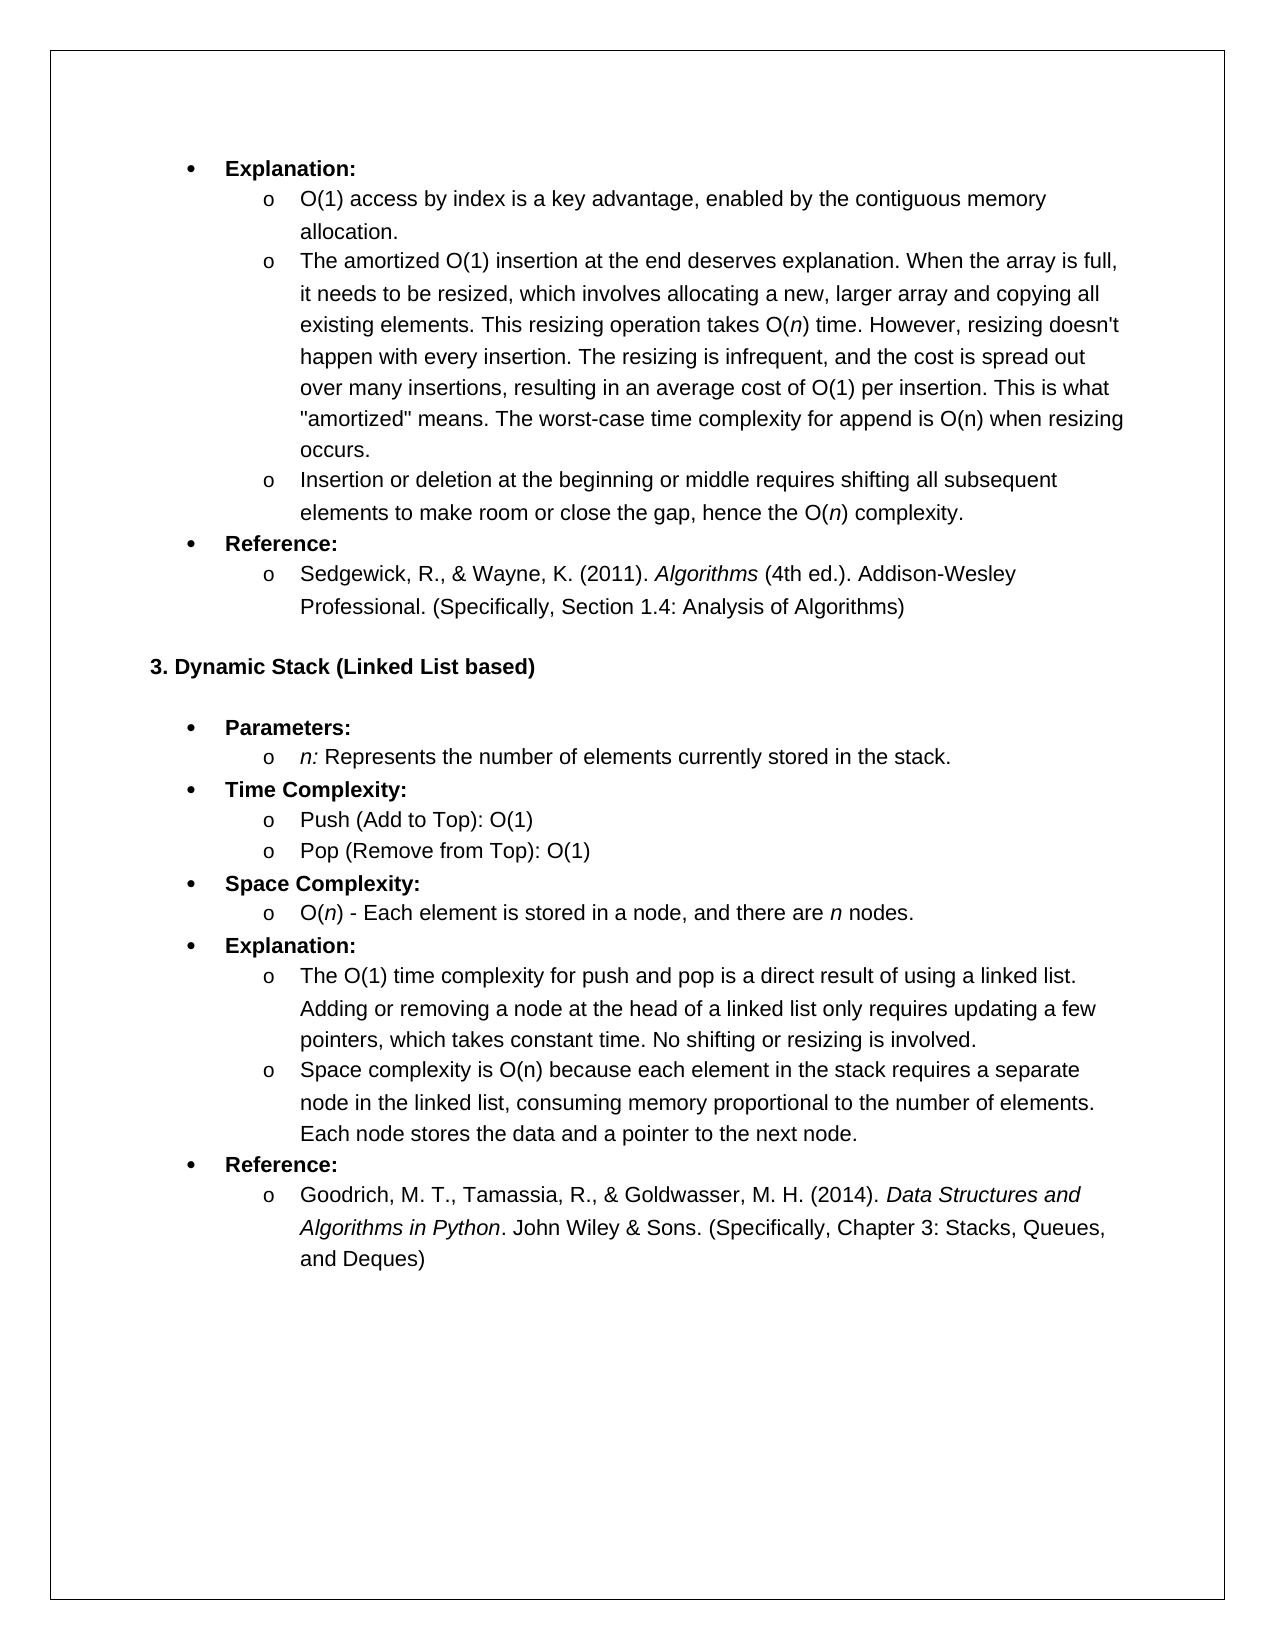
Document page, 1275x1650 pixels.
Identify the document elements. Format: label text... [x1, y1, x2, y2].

list Explanation: [187, 150, 1125, 181]
list Push (Add to Top): O(1) [262, 802, 1125, 833]
list Goodrich, M. T., Tamassia, R., & Goldwasser, M. H. (2014). Data Structures and Algorithms in Python. John Wiley & Sons. (Specifically, Chapter 3: Stacks, Queues, and Deques) [262, 1177, 1125, 1271]
list Space complexity is O(n) because each element in the stack requires a separate node in the linked list, consuming memory proportional to the number of elements. Each node stores the data and a pointer to the next node. [262, 1052, 1125, 1146]
list The amortized O(1) insertion at the end deserves explanation. When the array is full, it needs to be resized, which involves allocating a new, larger array and copying all existing elements. This resizing operation takes O(n) time. However, resizing doesn't happen with every insertion. The resizing is infrequent, and the cost is spread out over many insertions, resulting in an average cost of O(1) per insertion. This is what "amortized" means. The worst-case time complexity for append is O(n) when resizing occurs. [262, 244, 1125, 462]
list O(1) access by index is a key advantage, enabled by the contiguous memory allocation. [262, 181, 1125, 244]
list Explanation: [187, 927, 1125, 958]
list Parameters: [187, 708, 1125, 739]
list Reference: [187, 1146, 1125, 1177]
text 3. Dynamic Stack (Linked List based) [150, 648, 1125, 679]
list Sedgewick, R., & Wayne, K. (2011). Algorithms (4th ed.). Addison-Wesley Professional. (Specifically, Section 1.4: Analysis of Algorithms) [262, 556, 1125, 619]
list Space Complexity: [187, 864, 1125, 896]
list Insertion or deletion at the beginning or middle requires shifting all subsequent elements to make room or close the gap, hence the O(n) complexity. [262, 462, 1125, 525]
list n: Represents the number of elements currently stored in the stack. [262, 739, 1125, 771]
list O(n) - Each element is stored in a node, and there are n nodes. [262, 896, 1125, 927]
list Pop (Remove from Top): O(1) [262, 833, 1125, 864]
list Reference: [187, 525, 1125, 556]
list The O(1) time complexity for push and pop is a direct result of using a linked list. Adding or removing a node at the head of a linked list only requires updating a few pointers, which takes constant time. No shifting or resizing is involved. [262, 958, 1125, 1052]
list Time Complexity: [187, 771, 1125, 802]
